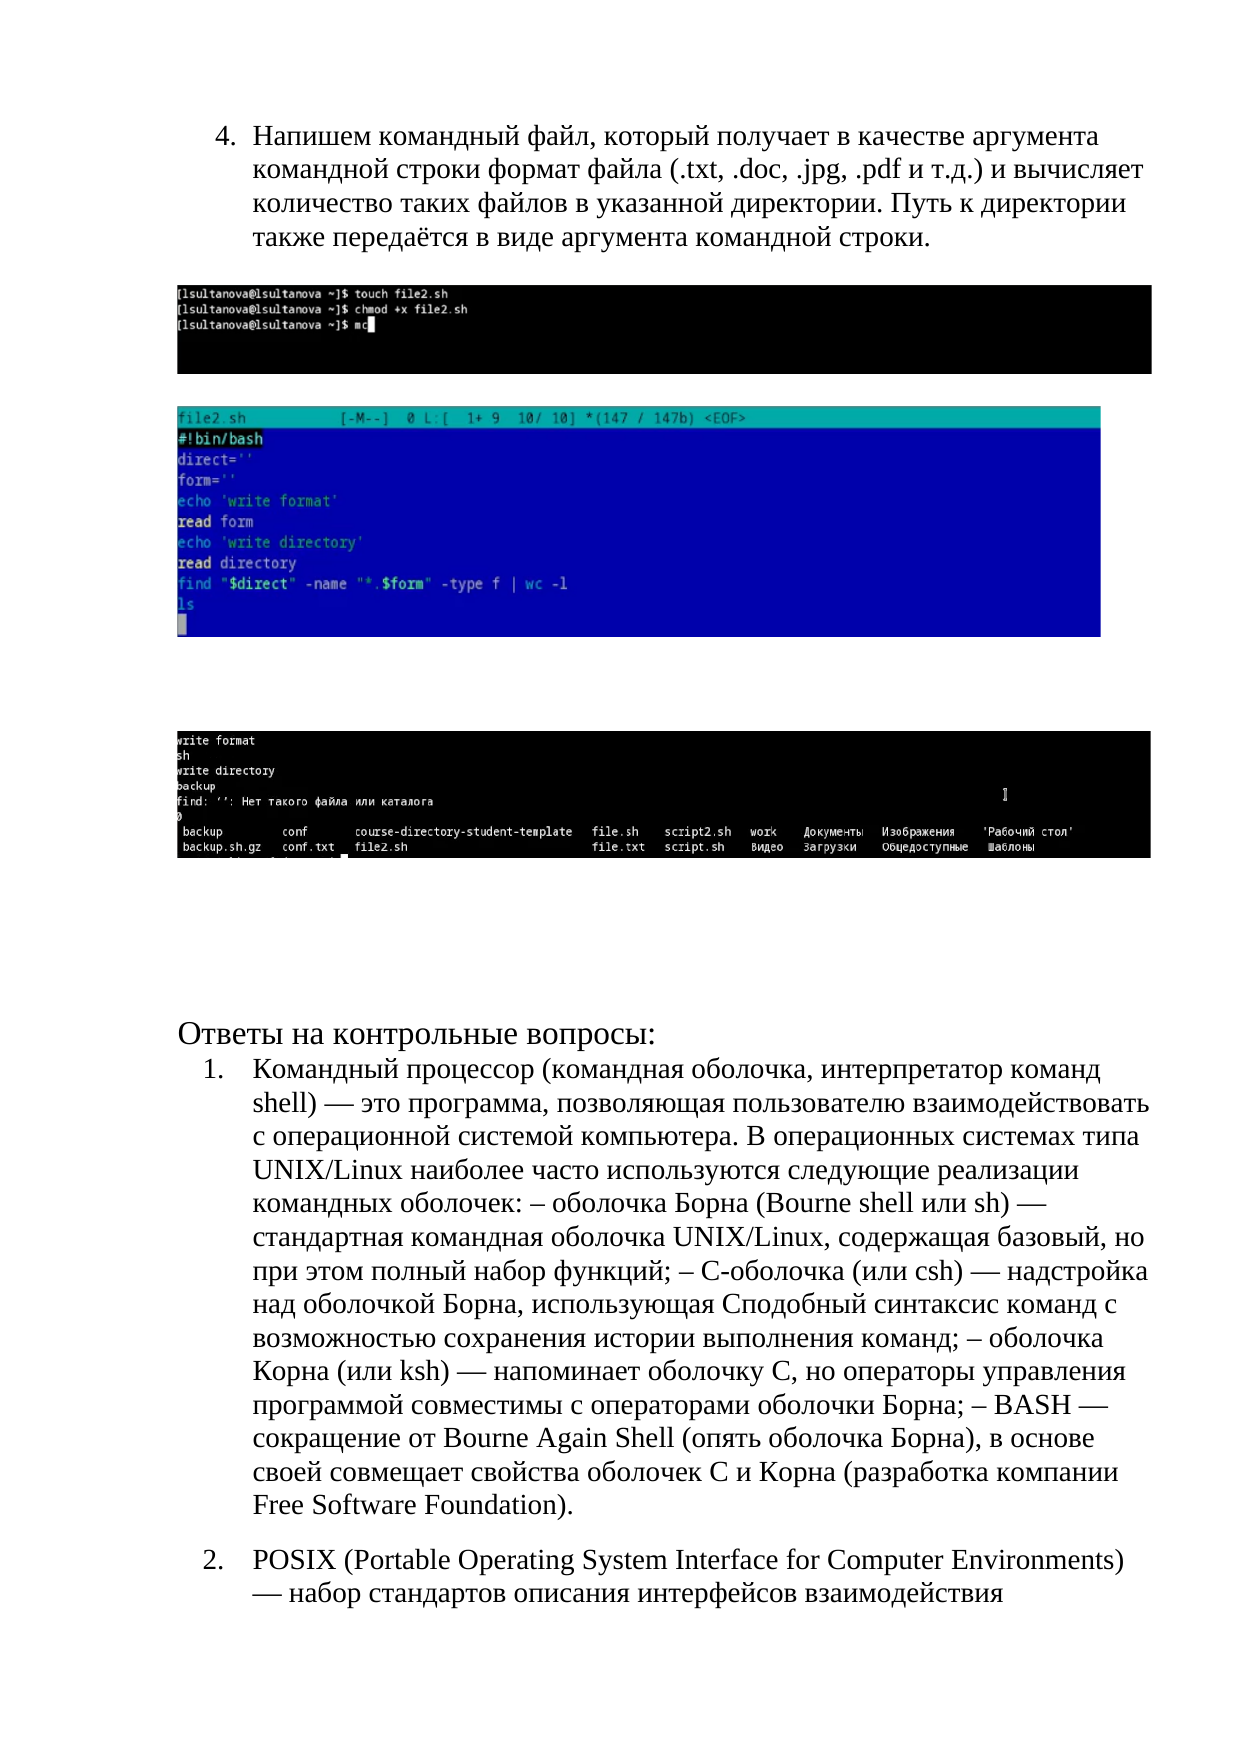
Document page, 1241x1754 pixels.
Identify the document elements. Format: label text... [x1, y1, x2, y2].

list Командный процессор (командная оболочка, интерпретатор команд shell) — это программа, позволяющая пользователю взаимодействовать с операционной системой компьютера. В операционных системах типа UNIX/Linux наиболее часто используются следующие реализации командных оболочек: – оболочка Борна (Bourne shell или sh) — стандартная командная оболочка UNIX/Linux, содержащая базовый, но при этом полный набор функций; – С-оболочка (или csh) — надстройка над оболочкой Борна, использующая Сподобный синтаксис команд с возможностью сохранения истории выполнения команд; – оболочка Корна (или ksh) — напоминает оболочку С, но операторы управления программой совместимы с операторами оболочки Борна; – BASH — сокращение от Bourne Again Shell (опять оболочка Борна), в основе своей совмещает свойства оболочек С и Корна (разработка компании Free Software Foundation). [202, 1051, 1152, 1521]
list Напишем командный файл, который получает в качестве аргумента командной строки формат файла (.txt, .doc, .jpg, .pdf и т.д.) и вычисляет количество таких файлов в указанной директории. Путь к директории также передаётся в виде аргумента командной строки. [215, 118, 1152, 252]
picture [177, 406, 1101, 637]
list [202, 1542, 1152, 1609]
picture [177, 731, 1151, 858]
picture [177, 285, 1152, 374]
subtitle Ответы на контрольные вопросы: [177, 1013, 1152, 1051]
